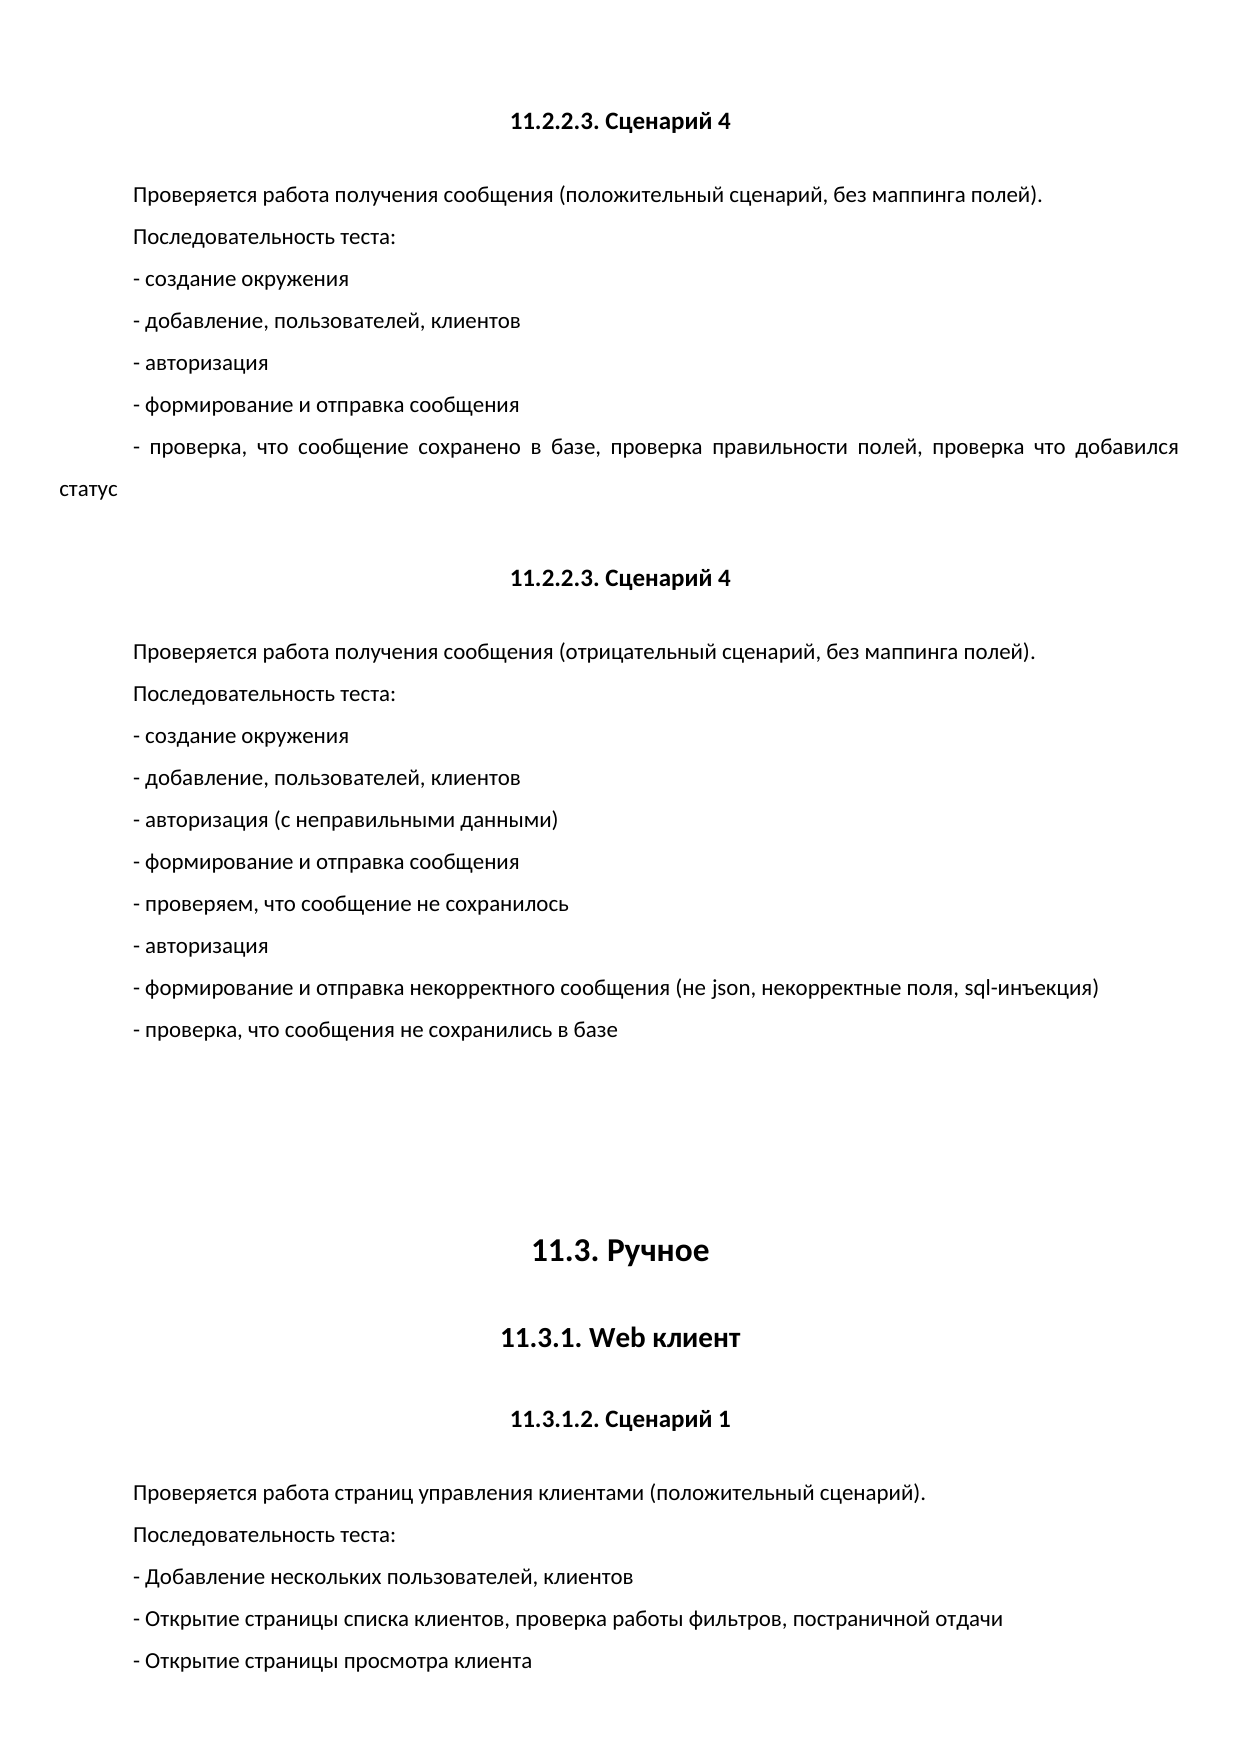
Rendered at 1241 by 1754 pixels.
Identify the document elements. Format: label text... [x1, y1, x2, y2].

text - формирование и отправка некорректного сообщения (не json, некорректные поля, sql-инъекция) [59, 973, 1181, 1001]
text - авторизация [59, 348, 1181, 376]
text - Открытие страницы просмотра клиента [59, 1646, 1181, 1674]
text Последовательность теста: [59, 1520, 1181, 1548]
subtitle 11.2.2.3. Сценарий 4 [59, 105, 1181, 136]
text - авторизация [59, 931, 1181, 959]
text - формирование и отправка сообщения [59, 847, 1181, 875]
subtitle 11.2.2.3. Сценарий 4 [59, 562, 1181, 593]
text Последовательность теста: [59, 222, 1181, 250]
text Проверяется работа получения сообщения (отрицательный сценарий, без маппинга полей). [59, 637, 1181, 665]
text - создание окружения [59, 264, 1181, 292]
text - формирование и отправка сообщения [59, 390, 1181, 418]
text Проверяется работа страниц управления клиентами (положительный сценарий). [59, 1478, 1181, 1506]
text - Добавление нескольких пользователей, клиентов [59, 1562, 1181, 1590]
text - проверка, что сообщения не сохранились в базе [59, 1015, 1181, 1043]
text - создание окружения [59, 721, 1181, 749]
text Последовательность теста: [59, 679, 1181, 707]
text - авторизация (с неправильными данными) [59, 805, 1181, 833]
text - Открытие страницы списка клиентов, проверка работы фильтров, постраничной отдачи [59, 1604, 1181, 1632]
subtitle 11.3. Ручное [59, 1229, 1181, 1269]
text - проверяем, что сообщение не сохранилось [59, 889, 1181, 917]
subtitle 11.3.1.2. Сценарий 1 [59, 1403, 1181, 1434]
text - добавление, пользователей, клиентов [59, 306, 1181, 334]
text Проверяется работа получения сообщения (положительный сценарий, без маппинга полей). [59, 180, 1181, 208]
text - добавление, пользователей, клиентов [59, 763, 1181, 791]
subtitle 11.3.1. Web клиент [59, 1319, 1181, 1354]
text - проверка, что сообщение сохранено в базе, проверка правильности полей, проверка что добавился статус [59, 432, 1181, 502]
